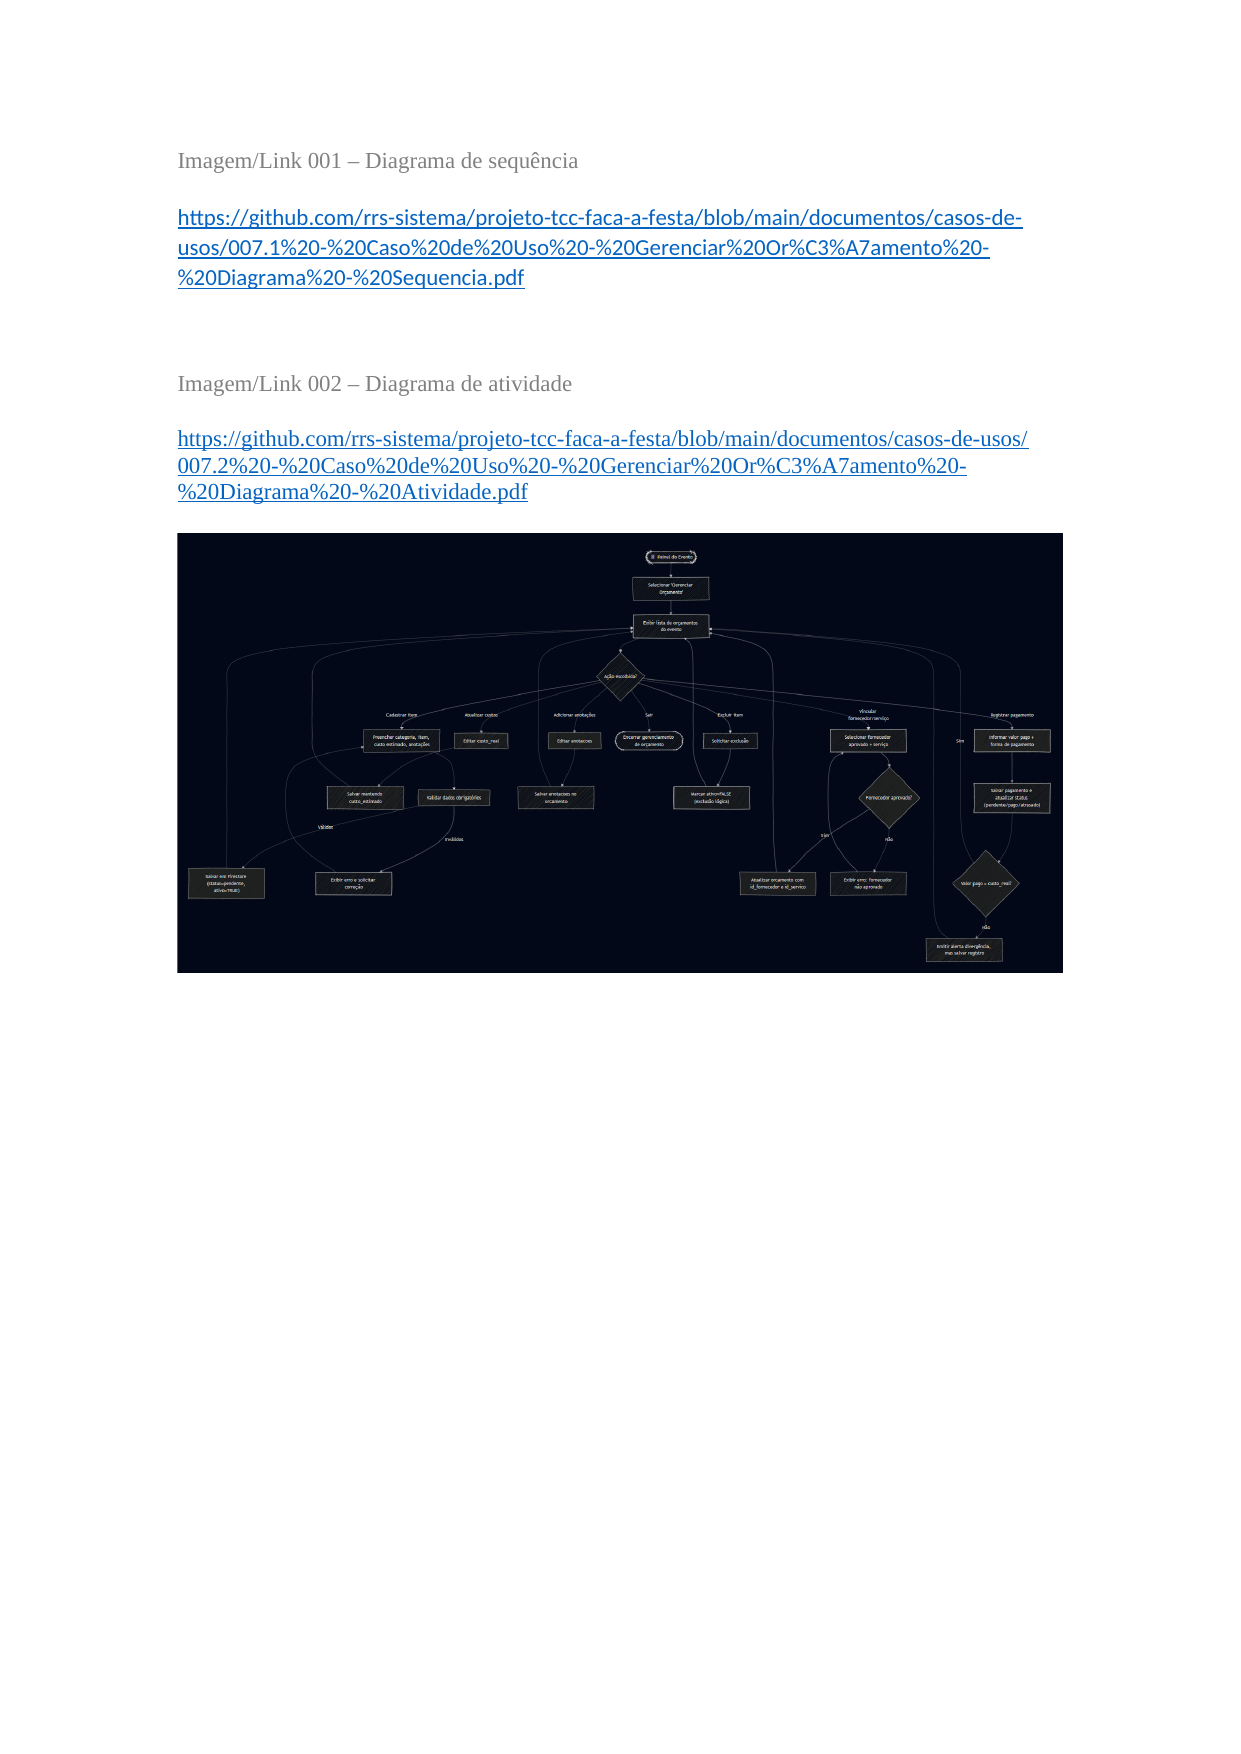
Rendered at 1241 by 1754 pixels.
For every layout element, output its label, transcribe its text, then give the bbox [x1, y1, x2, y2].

picture [177, 533, 1063, 973]
text Imagem/Link 002 – Diagrama de atividade [177, 370, 1063, 396]
text https://github.com/rrs-sistema/projeto-tcc-faca-a-festa/blob/main/documentos/casos-de-usos/007.1%20-%20Caso%20de%20Uso%20-%20Gerenciar%20Or%C3%A7amento%20-%20Diagrama%20-%20Sequencia.pdf [177, 203, 1063, 292]
text https://github.com/rrs-sistema/projeto-tcc-faca-a-festa/blob/main/documentos/casos-de-usos/007.2%20-%20Caso%20de%20Uso%20-%20Gerenciar%20Or%C3%A7amento%20-%20Diagrama%20-%20Atividade.pdf [177, 425, 1063, 504]
text Imagem/Link 001 – Diagrama de sequência [177, 148, 1063, 174]
